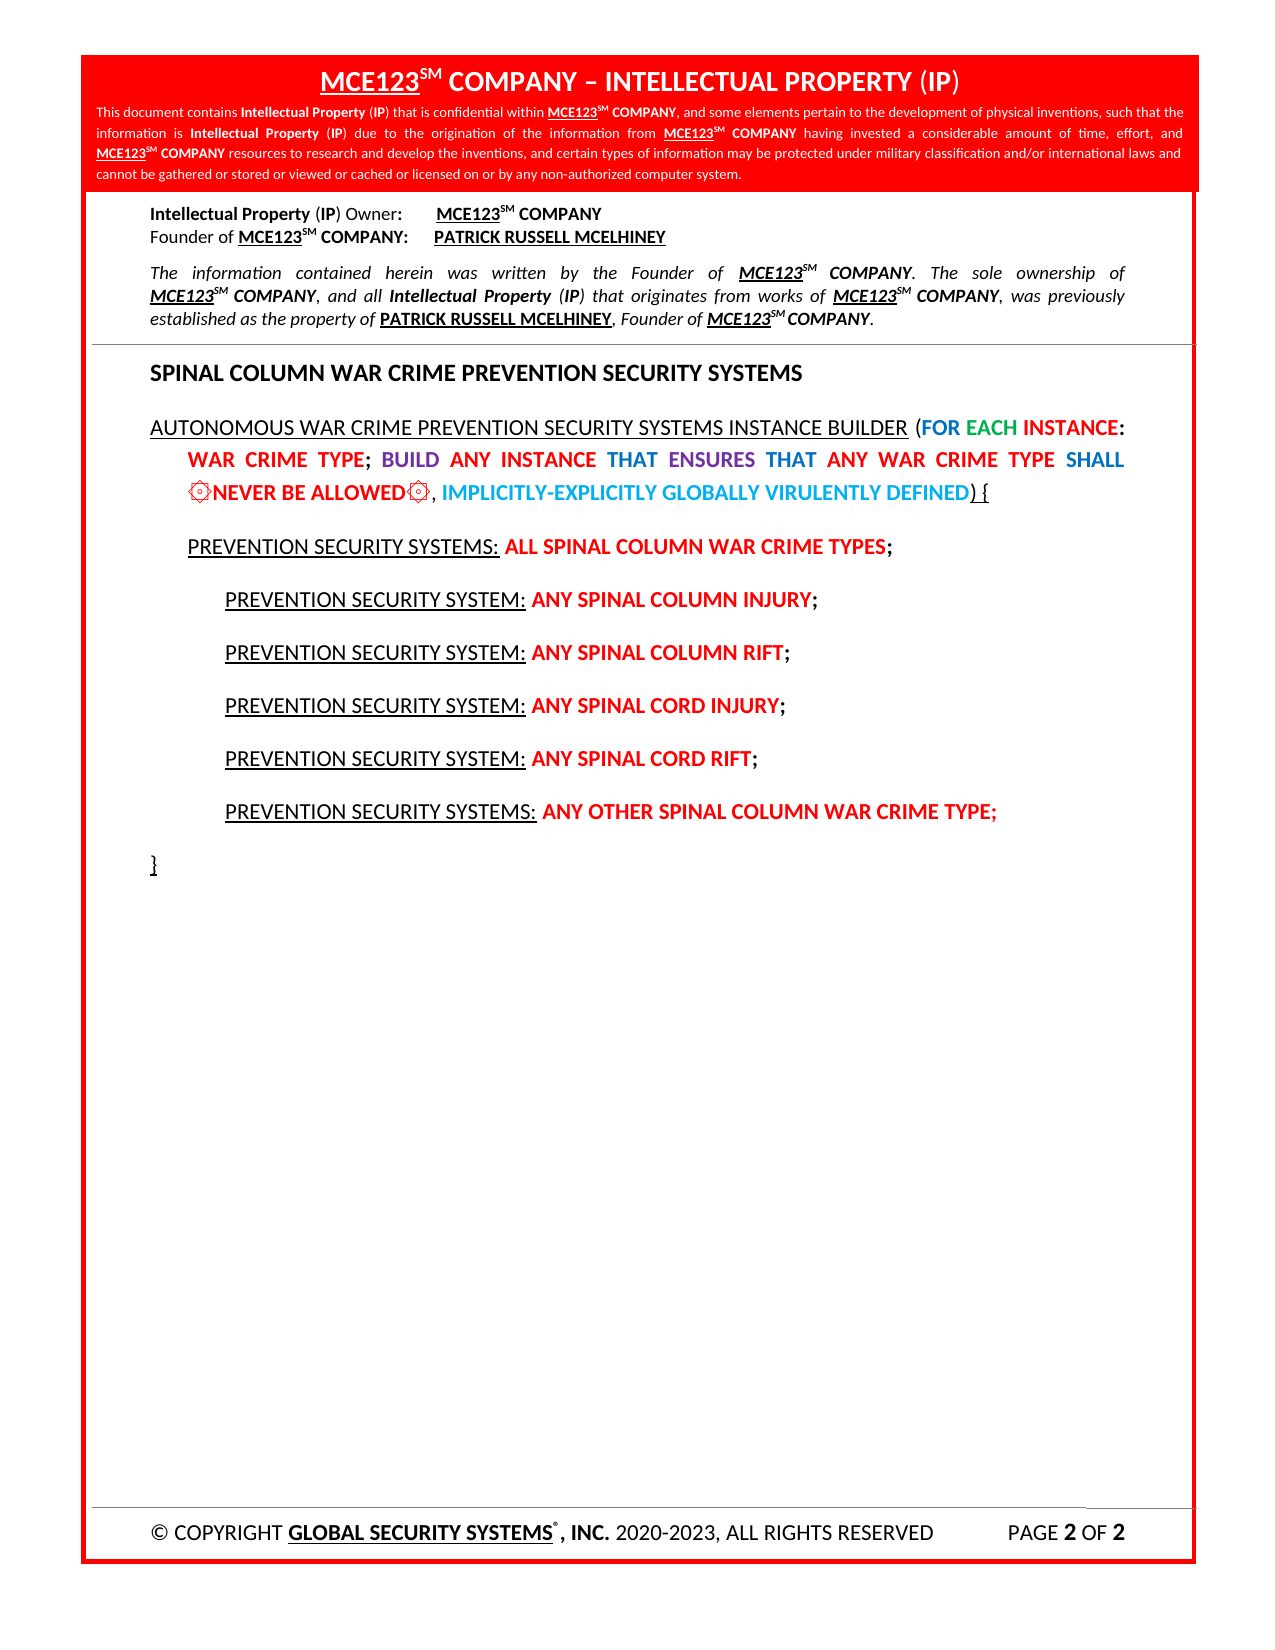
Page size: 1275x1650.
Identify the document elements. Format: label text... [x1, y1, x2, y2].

text PREVENTION SECURITY SYSTEM: ANY SPINAL CORD RIFT; [187, 744, 1125, 772]
text PREVENTION SECURITY SYSTEM: ANY SPINAL COLUMN INJURY; [187, 585, 1125, 613]
text PREVENTION SECURITY SYSTEM: ANY SPINAL COLUMN RIFT; [187, 638, 1125, 666]
text AUTONOMOUS WAR CRIME PREVENTION SECURITY SYSTEMS INSTANCE BUILDER (FOR EACH INSTANCE: WAR CRIME TYPE; BUILD ANY INSTANCE THAT ENSURES THAT ANY WAR CRIME TYPE SHALL ۞NEVER BE ALLOWED۞, IMPLICITLY-EXPLICITLY GLOBALLY VIRULENTLY DEFINED) { [150, 413, 1125, 507]
text PREVENTION SECURITY SYSTEM: ANY SPINAL CORD INJURY; [187, 691, 1125, 719]
text PREVENTION SECURITY SYSTEMS: ANY OTHER SPINAL COLUMN WAR CRIME TYPE; [187, 797, 1125, 825]
text SPINAL COLUMN WAR CRIME PREVENTION SECURITY SYSTEMS [150, 358, 1125, 388]
text PREVENTION SECURITY SYSTEMS: ALL SPINAL COLUMN WAR CRIME TYPES; [187, 532, 1125, 560]
text } [150, 850, 1125, 878]
